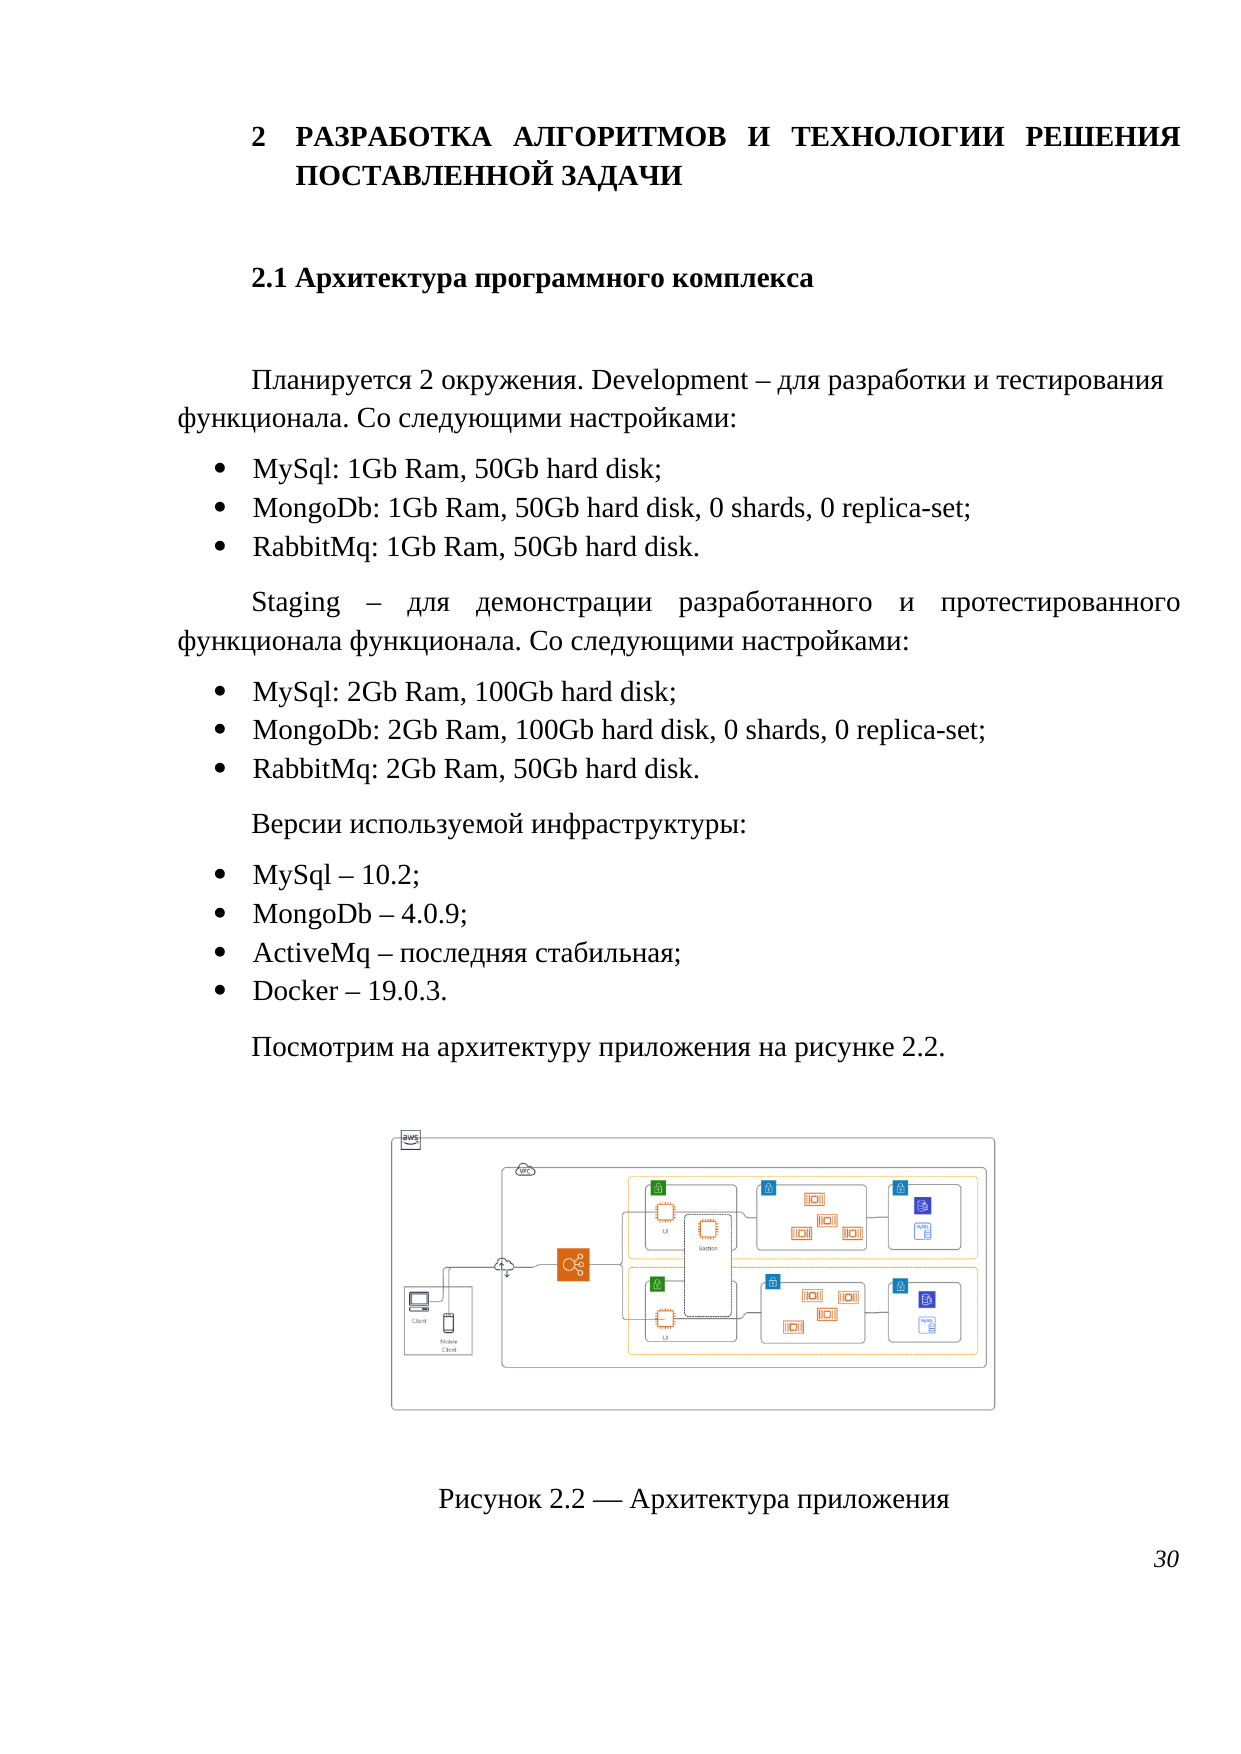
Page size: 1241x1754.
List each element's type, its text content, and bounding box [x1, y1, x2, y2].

list MySql: 1Gb Ram, 50Gb hard disk; [215, 452, 1181, 485]
subtitle 2.1 Архитектура программного комплекса [177, 260, 1181, 293]
list Docker – 19.0.3. [215, 973, 1181, 1007]
text Версии используемой инфраструктуры: [177, 806, 1181, 840]
subtitle РАЗРАБОТКА АЛГОРИТМОВ И ТЕХНОЛОГИИ РЕШЕНИЯ ПОСТАВЛЕННОЙ ЗАДАЧИ [251, 119, 1181, 191]
list ActiveMq – последняя стабильная; [215, 935, 1181, 968]
text Посмотрим на архитектуру приложения на рисунке 2.2. [177, 1029, 1181, 1062]
list MongoDb: 1Gb Ram, 50Gb hard disk, 0 shards, 0 replica-set; [215, 490, 1181, 524]
list MongoDb: 2Gb Ram, 100Gb hard disk, 0 shards, 0 replica-set; [215, 712, 1181, 746]
list MongoDb – 4.0.9; [215, 896, 1181, 930]
text Планируется 2 окружения. Development – для разработки и тестирования функционала. Со следующими настройками: [177, 362, 1181, 434]
picture [390, 1130, 998, 1414]
list RabbitMq: 1Gb Ram, 50Gb hard disk. [215, 529, 1181, 562]
text Staging – для демонстрации разработанного и протестированного функционала функционала. Со следующими настройками: [177, 584, 1181, 656]
text Рисунок 2.2 — Архитектура приложения [177, 1481, 1181, 1515]
list MySql: 2Gb Ram, 100Gb hard disk; [215, 674, 1181, 707]
list RabbitMq: 2Gb Ram, 50Gb hard disk. [215, 751, 1181, 785]
list MySql – 10.2; [215, 857, 1181, 891]
